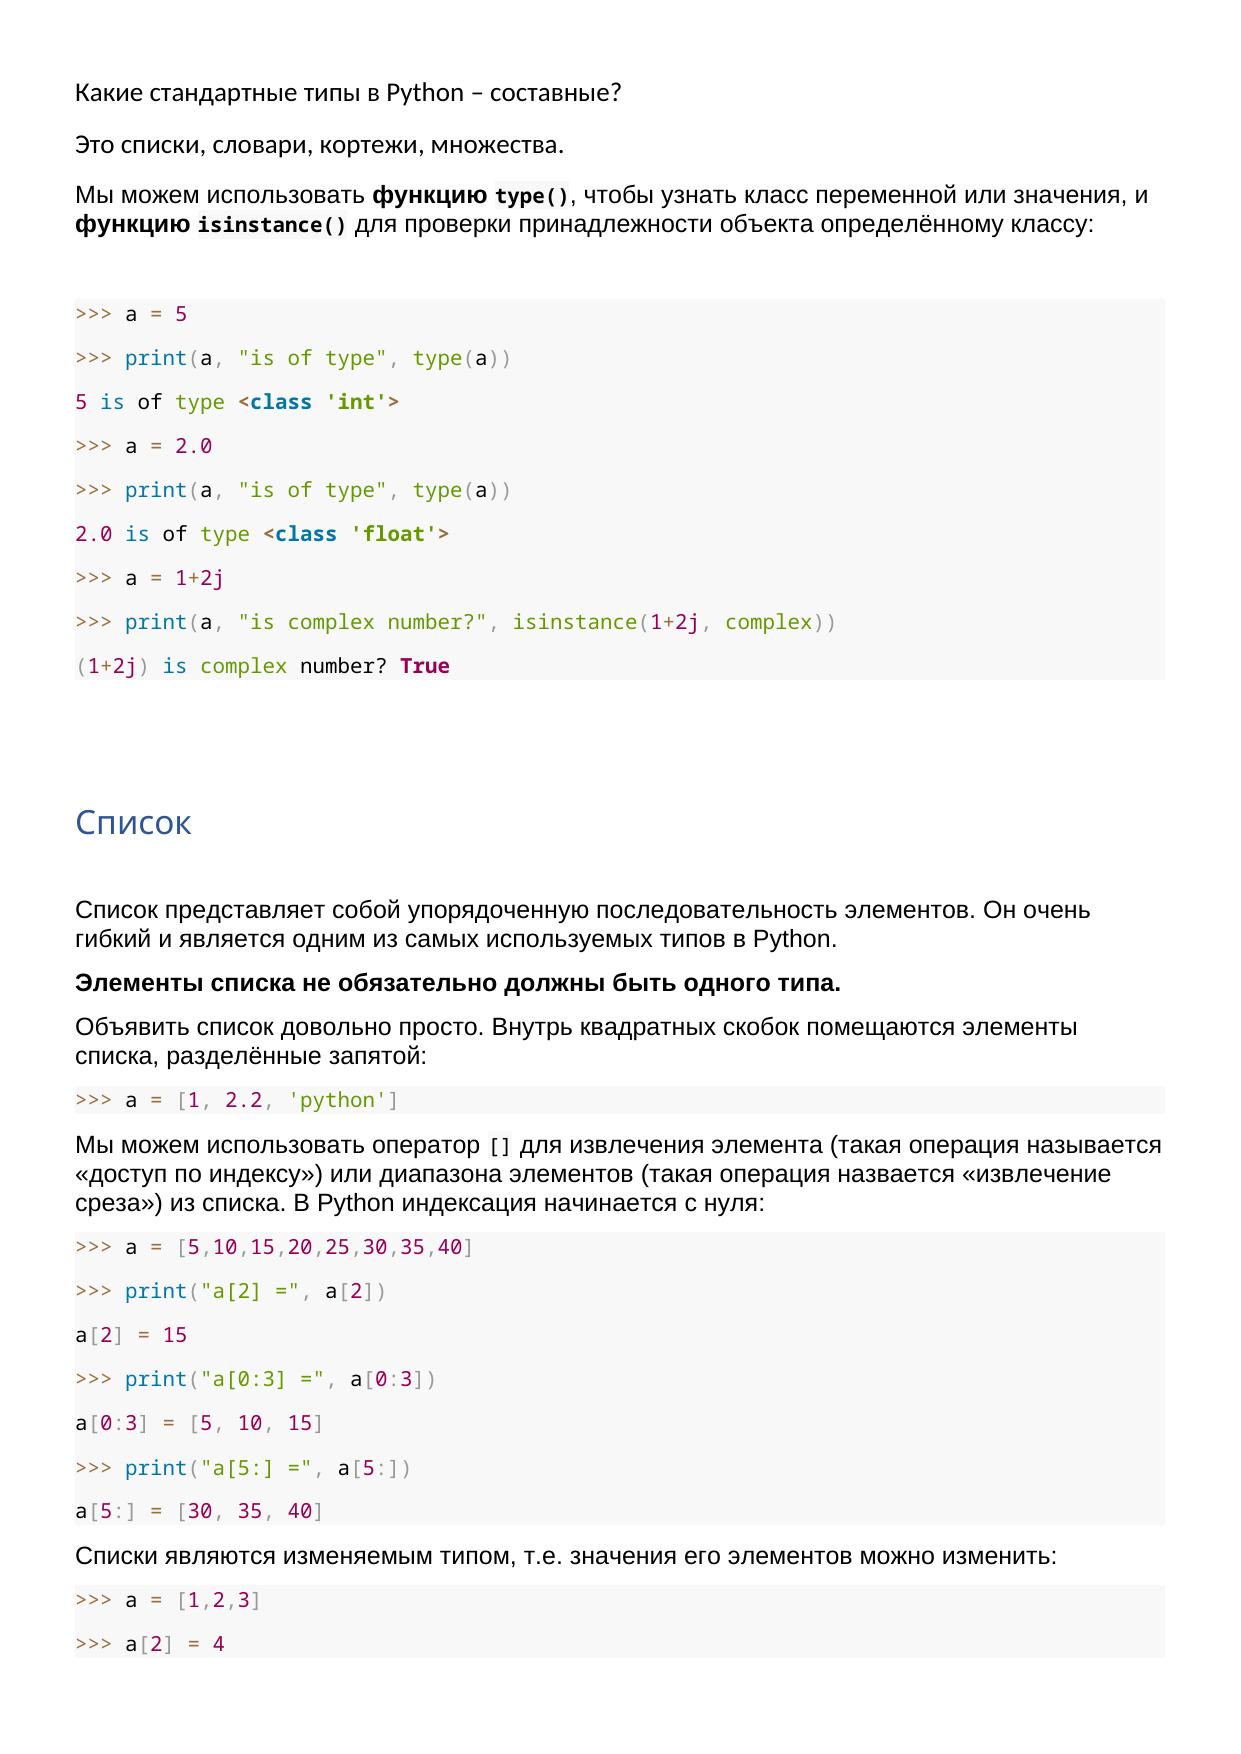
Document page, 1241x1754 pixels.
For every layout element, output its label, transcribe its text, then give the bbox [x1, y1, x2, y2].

text Список представляет собой упорядоченную последовательность элементов. Он очень гибкий и является одним из самых используемых типов в Python. [75, 895, 1165, 952]
text >>> print(a, "is of type", type(a)) [75, 475, 1165, 503]
text Мы можем использовать функцию type(), чтобы узнать класс переменной или значения, и функцию isinstance() для проверки принадлежности объекта определённому классу: [75, 179, 1165, 239]
text 5 is of type <class 'int'> [75, 387, 1165, 415]
text a[2] = 15 [75, 1320, 1165, 1349]
text (1+2j) is complex number? True [75, 651, 1165, 680]
text 2.0 is of type <class 'float'> [75, 519, 1165, 547]
subtitle Список [75, 799, 1165, 844]
text Мы можем использовать оператор [] для извлечения элемента (такая операция называется «доступ по индексу») или диапазона элементов (такая операция назвается «извлечение среза») из списка. В Python индексация начинается с нуля: [75, 1129, 1165, 1217]
text >>> print("a[5:] =", a[5:]) [75, 1453, 1165, 1481]
text >>> print("a[2] =", a[2]) [75, 1276, 1165, 1305]
text >>> print(a, "is complex number?", isinstance(1+2j, complex)) [75, 607, 1165, 636]
text >>> a = 5 [75, 299, 1165, 327]
text >>> a = [5,10,15,20,25,30,35,40] [75, 1232, 1165, 1261]
text Объявить список довольно просто. Внутрь квадратных скобок помещаются элементы списка, разделённые запятой: [75, 1012, 1165, 1070]
text a[5:] = [30, 35, 40] [75, 1497, 1165, 1525]
text >>> a = [1,2,3] [75, 1585, 1165, 1613]
text Элементы списка не обязательно должны быть одного типа. [75, 968, 1165, 997]
text Списки являются изменяемым типом, т.е. значения его элементов можно изменить: [75, 1541, 1165, 1569]
text Это списки, словари, кортежи, множества. [75, 127, 1165, 160]
text >>> a = 1+2j [75, 563, 1165, 592]
text >>> a = 2.0 [75, 431, 1165, 459]
text >>> a = [1, 2.2, 'python'] [75, 1086, 1165, 1114]
text >>> print("a[0:3] =", a[0:3]) [75, 1364, 1165, 1393]
text a[0:3] = [5, 10, 15] [75, 1408, 1165, 1437]
text Какие стандартные типы в Python – составные? [75, 75, 1165, 108]
text >>> a[2] = 4 [75, 1629, 1165, 1658]
text >>> print(a, "is of type", type(a)) [75, 343, 1165, 371]
